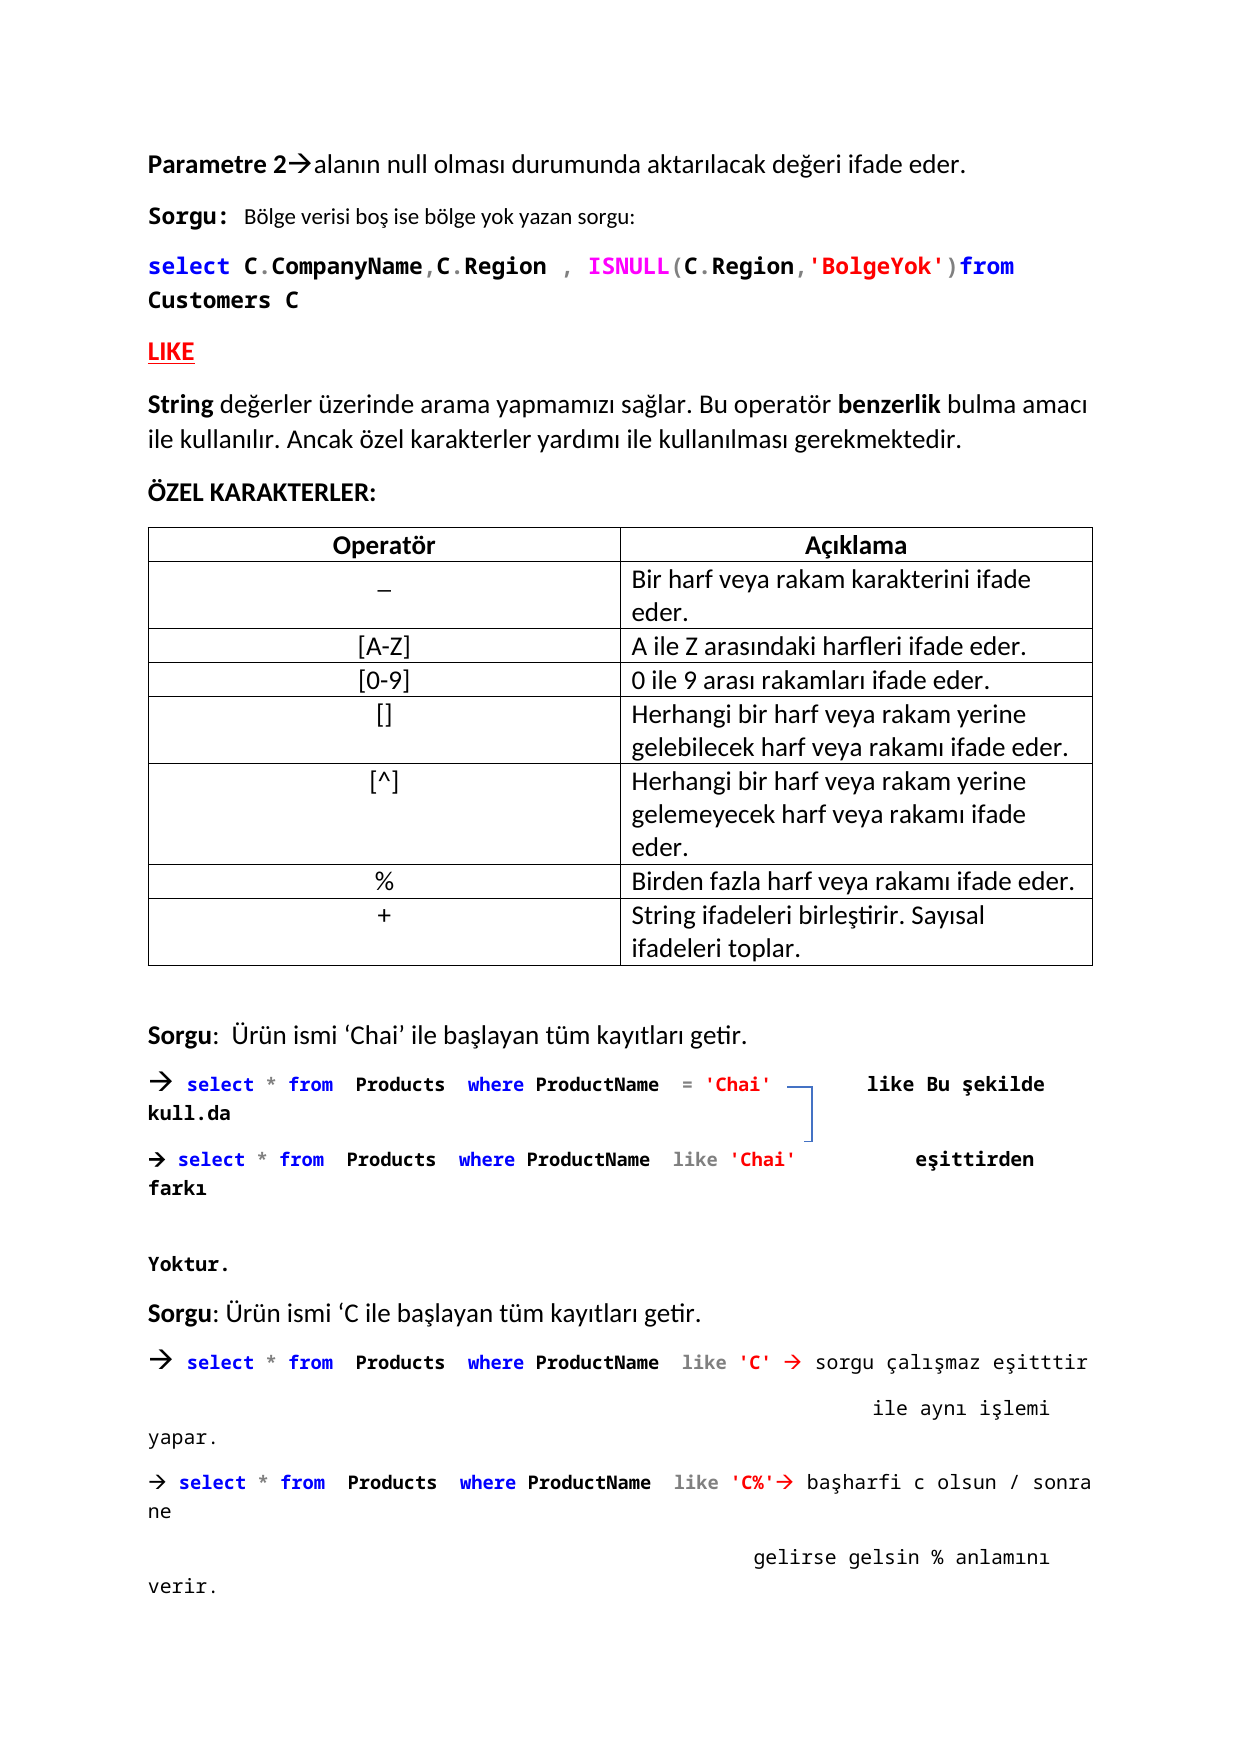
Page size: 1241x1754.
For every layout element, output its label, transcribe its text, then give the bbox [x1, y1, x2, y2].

table_cell [^] [149, 764, 620, 863]
text Parametre 2alanın null olması durumunda aktarılacak değeri ifade eder. [148, 148, 1093, 181]
table_header Açıklama [621, 528, 1092, 561]
text select * from Products where ProductName = 'Chai' like Bu şekilde kull.da [148, 1070, 1093, 1126]
text Sorgu: Ürün ismi ‘Chai’ ile başlayan tüm kayıtları getir. [148, 1018, 1093, 1051]
table_cell Herhangi bir harf veya rakam yerine gelebilecek harf veya rakamı ifade eder. [621, 697, 1092, 763]
text Yoktur. [148, 1220, 1093, 1277]
table_cell Bir harf veya rakam karakterini ifade eder. [621, 562, 1092, 628]
table_cell [0-9] [149, 663, 620, 696]
text ile aynı işlemi yapar. [148, 1394, 1093, 1450]
table_cell % [149, 865, 620, 897]
table_cell _ [149, 562, 620, 628]
table_cell [] [149, 697, 620, 763]
text Sorgu: Ürün ismi ‘C ile başlayan tüm kayıtları getir. [148, 1296, 1093, 1329]
table_cell + [149, 899, 620, 964]
table_header Operatör [149, 528, 620, 561]
text select C.CompanyName,C.Region , ISNULL(C.Region,'BolgeYok')from Customers C [148, 250, 1093, 315]
table_cell Herhangi bir harf veya rakam yerine gelemeyecek harf veya rakamı ifade eder. [621, 764, 1092, 863]
text ÖZEL KARAKTERLER: [148, 475, 1093, 508]
text LIKE [148, 334, 1093, 367]
table_cell A ile Z arasındaki harfleri ifade eder. [621, 629, 1092, 662]
text select * from Products where ProductName like 'C' sorgu çalışmaz eşitttir [148, 1348, 1093, 1375]
table_cell Birden fazla harf veya rakamı ifade eder. [621, 865, 1092, 897]
table_cell String ifadeleri birleştirir. Sayısal ifadeleri toplar. [621, 899, 1092, 964]
table_cell 0 ile 9 arası rakamları ifade eder. [621, 663, 1092, 696]
text Sorgu: Bölge verisi boş ise bölge yok yazan sorgu: [148, 200, 1093, 231]
text select * from Products where ProductName like 'C%' başharfi c olsun / sonra ne [148, 1469, 1093, 1525]
text gelirse gelsin % anlamını verir. [148, 1543, 1093, 1599]
text select * from Products where ProductName like 'Chai' eşittirden farkı [148, 1145, 1093, 1201]
text String değerler üzerinde arama yapmamızı sağlar. Bu operatör benzerlik bulma amacı ile kullanılır. Ancak özel karakterler yardımı ile kullanılması gerekmektedir. [148, 387, 1093, 455]
table_cell [A-Z] [149, 629, 620, 662]
